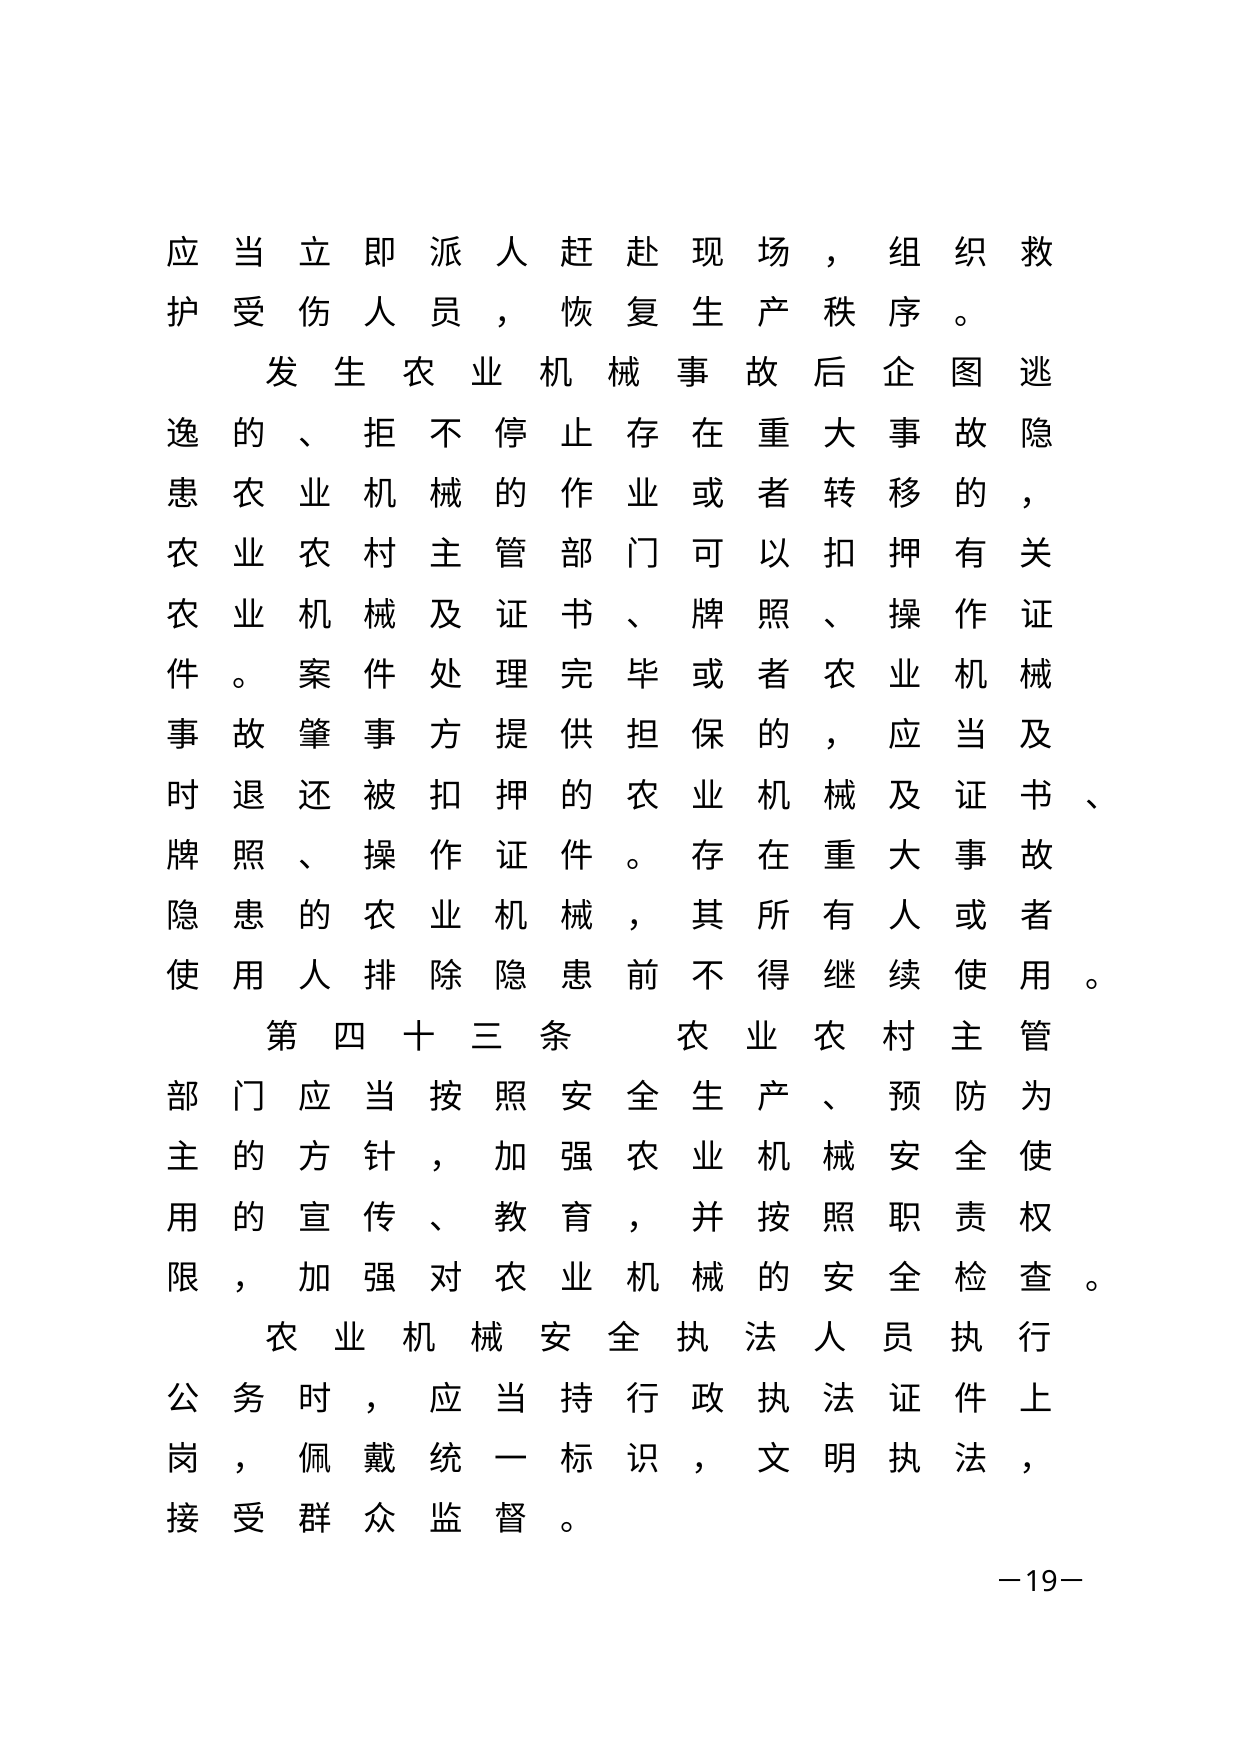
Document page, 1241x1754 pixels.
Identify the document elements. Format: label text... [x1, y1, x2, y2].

text 农业机械安全执法人员执行公务时，应当持行政执法证件上岗，佩戴统一标识，文明执法，接受群众监督。 [167, 1305, 1085, 1546]
text 发生农业机械事故后企图逃逸的、拒不停止存在重大事故隐患农业机械的作业或者转移的，农业农村主管部门可以扣押有关农业机械及证书、牌照、操作证件。案件处理完毕或者农业机械事故肇事方提供担保的，应当及时退还被扣押的农业机械及证书、牌照、操作证件。存在重大事故隐患的农业机械，其所有人或者使用人排除隐患前不得继续使用。 [167, 340, 1085, 1003]
text 第四十三条 农业农村主管部门应当按照安全生产、预防为主的方针，加强农业机械安全使用的宣传、教育，并按照职责权限，加强对农业机械的安全检查。 [167, 1003, 1085, 1305]
